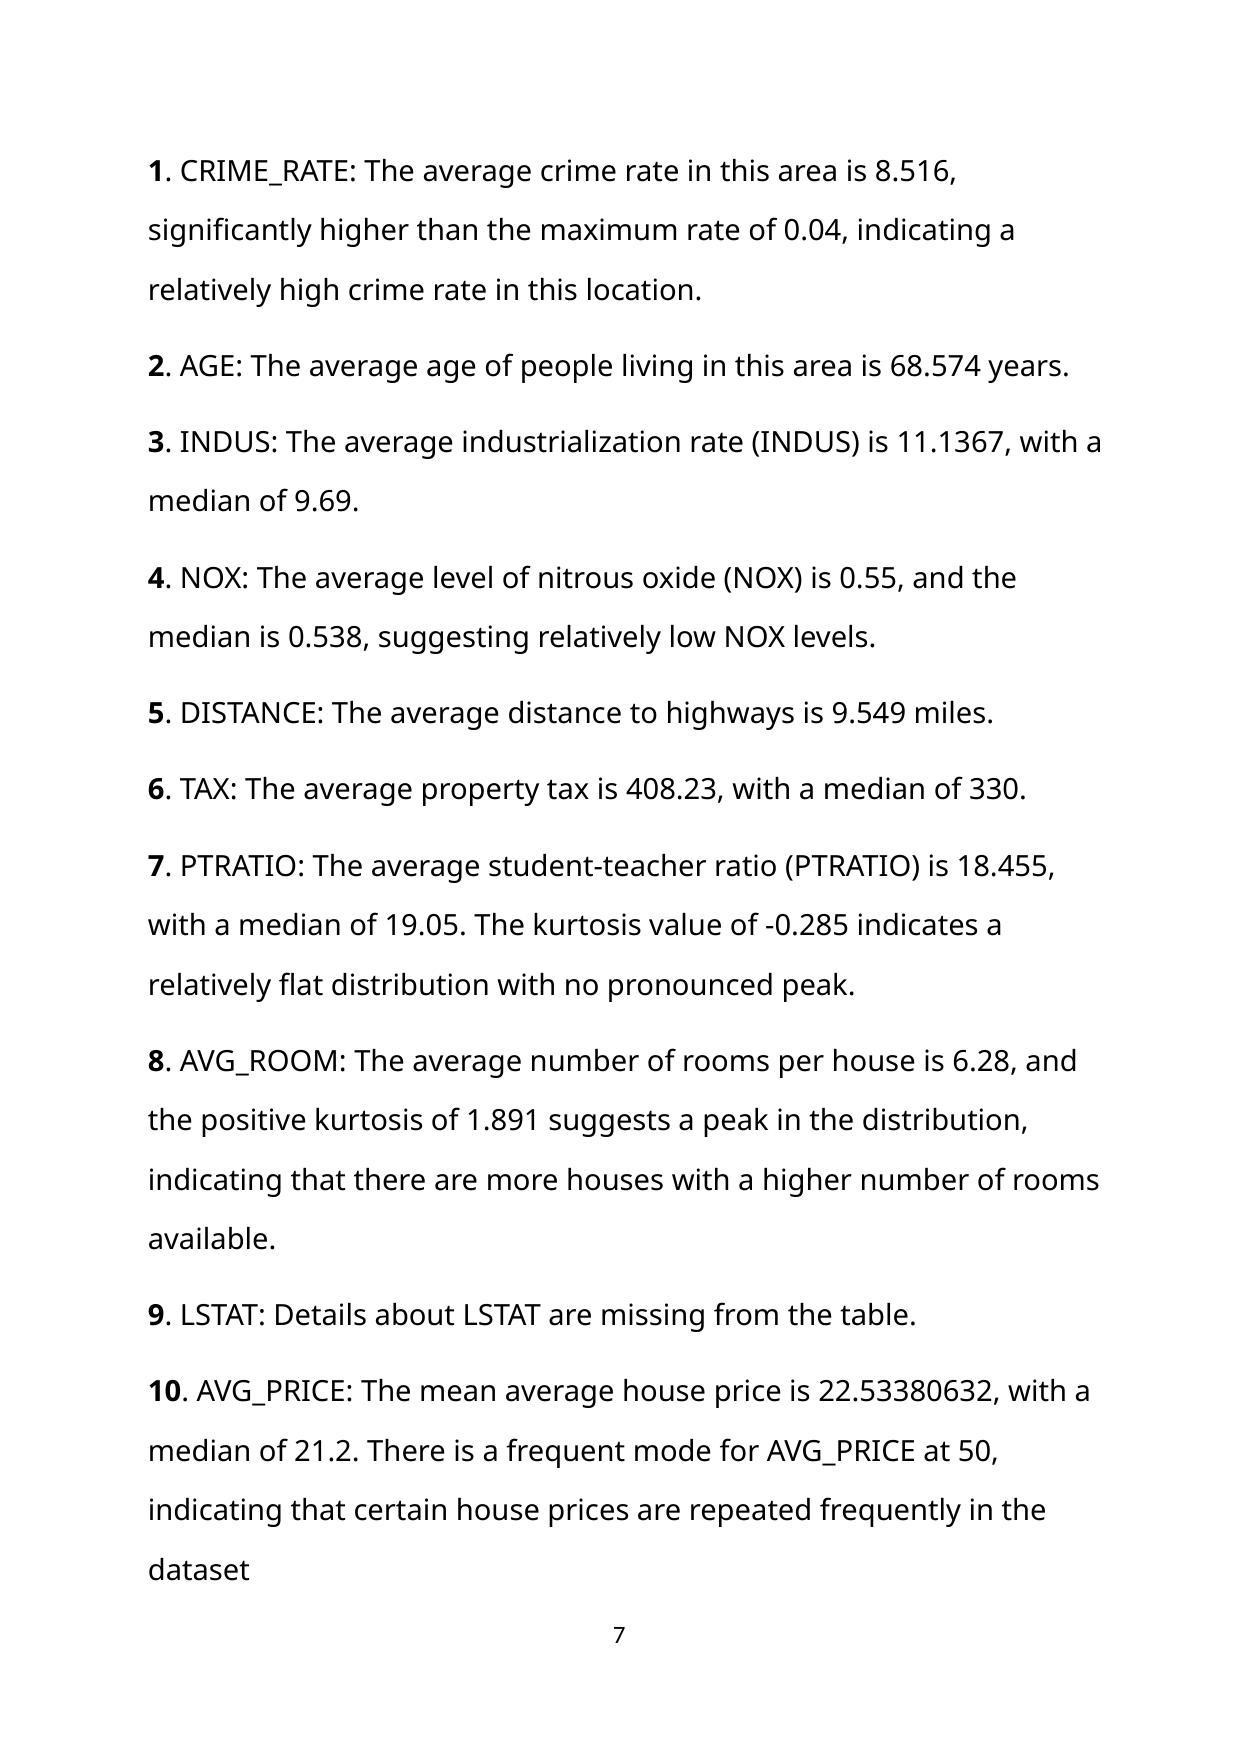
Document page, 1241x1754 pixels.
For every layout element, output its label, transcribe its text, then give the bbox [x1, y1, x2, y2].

text 8. AVG_ROOM: The average number of rooms per house is 6.28, and the positive kurtosis of 1.891 suggests a peak in the distribution, indicating that there are more houses with a higher number of rooms available. [148, 1040, 1110, 1258]
text 4. NOX: The average level of nitrous oxide (NOX) is 0.55, and the median is 0.538, suggesting relatively low NOX levels. [148, 557, 1110, 656]
text 10. AVG_PRICE: The mean average house price is 22.53380632, with a median of 21.2. There is a frequent mode for AVG_PRICE at 50, indicating that certain house prices are repeated frequently in the dataset [148, 1371, 1110, 1589]
text 6. TAX: The average property tax is 408.23, with a median of 330. [148, 769, 1110, 808]
text 2. AGE: The average age of people living in this area is 68.574 years. [148, 345, 1110, 385]
text 3. INDUS: The average industrialization rate (INDUS) is 11.1367, with a median of 9.69. [148, 421, 1110, 520]
text 5. DISTANCE: The average distance to highways is 9.549 miles. [148, 692, 1110, 732]
text 7. PTRATIO: The average student-teacher ratio (PTRATIO) is 18.455, with a median of 19.05. The kurtosis value of -0.285 indicates a relatively flat distribution with no pronounced peak. [148, 845, 1110, 1003]
text 9. LSTAT: Details about LSTAT are missing from the table. [148, 1294, 1110, 1334]
text 1. CRIME_RATE: The average crime rate in this area is 8.516, significantly higher than the maximum rate of 0.04, indicating a relatively high crime rate in this location. [148, 150, 1110, 309]
